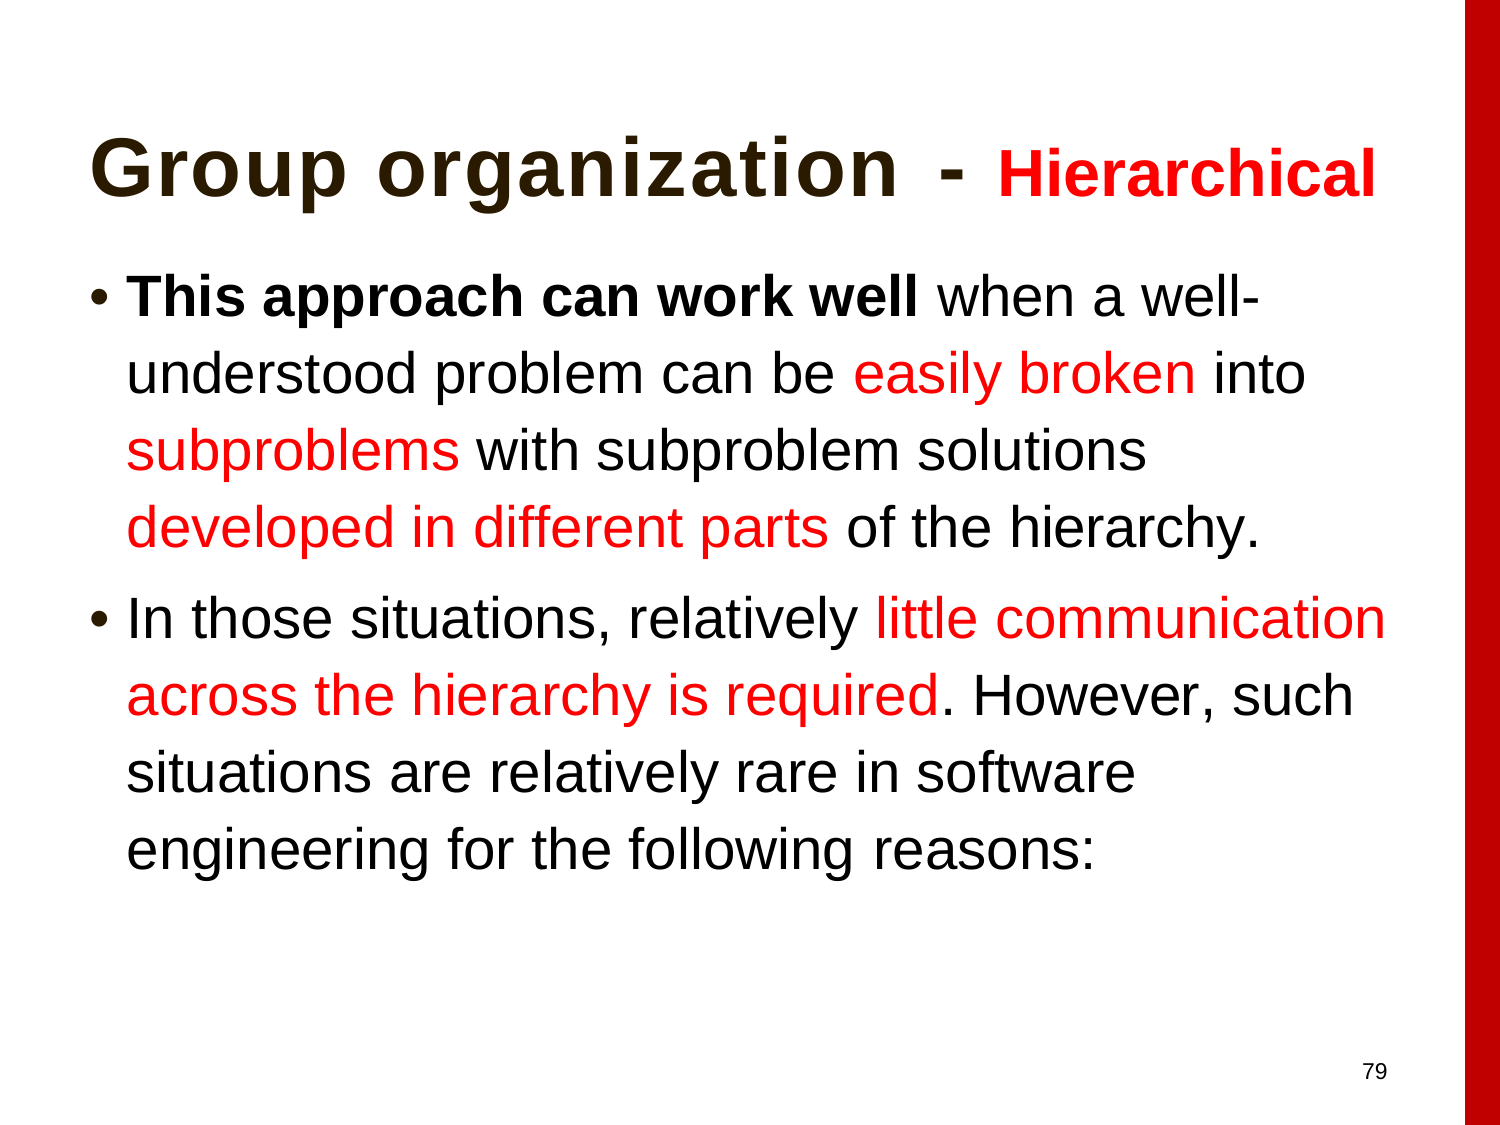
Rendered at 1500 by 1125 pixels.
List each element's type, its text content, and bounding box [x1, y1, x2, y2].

list In those situations, relatively little communication across the hierarchy is required. However, such situations are relatively rare in software engineering for the following reasons: [89, 584, 1389, 882]
subtitle This approach can work well when a well- understood problem can be easily broken into subproblems with subproblem solutions developed in different parts of the hierarchy. [89, 261, 1309, 560]
